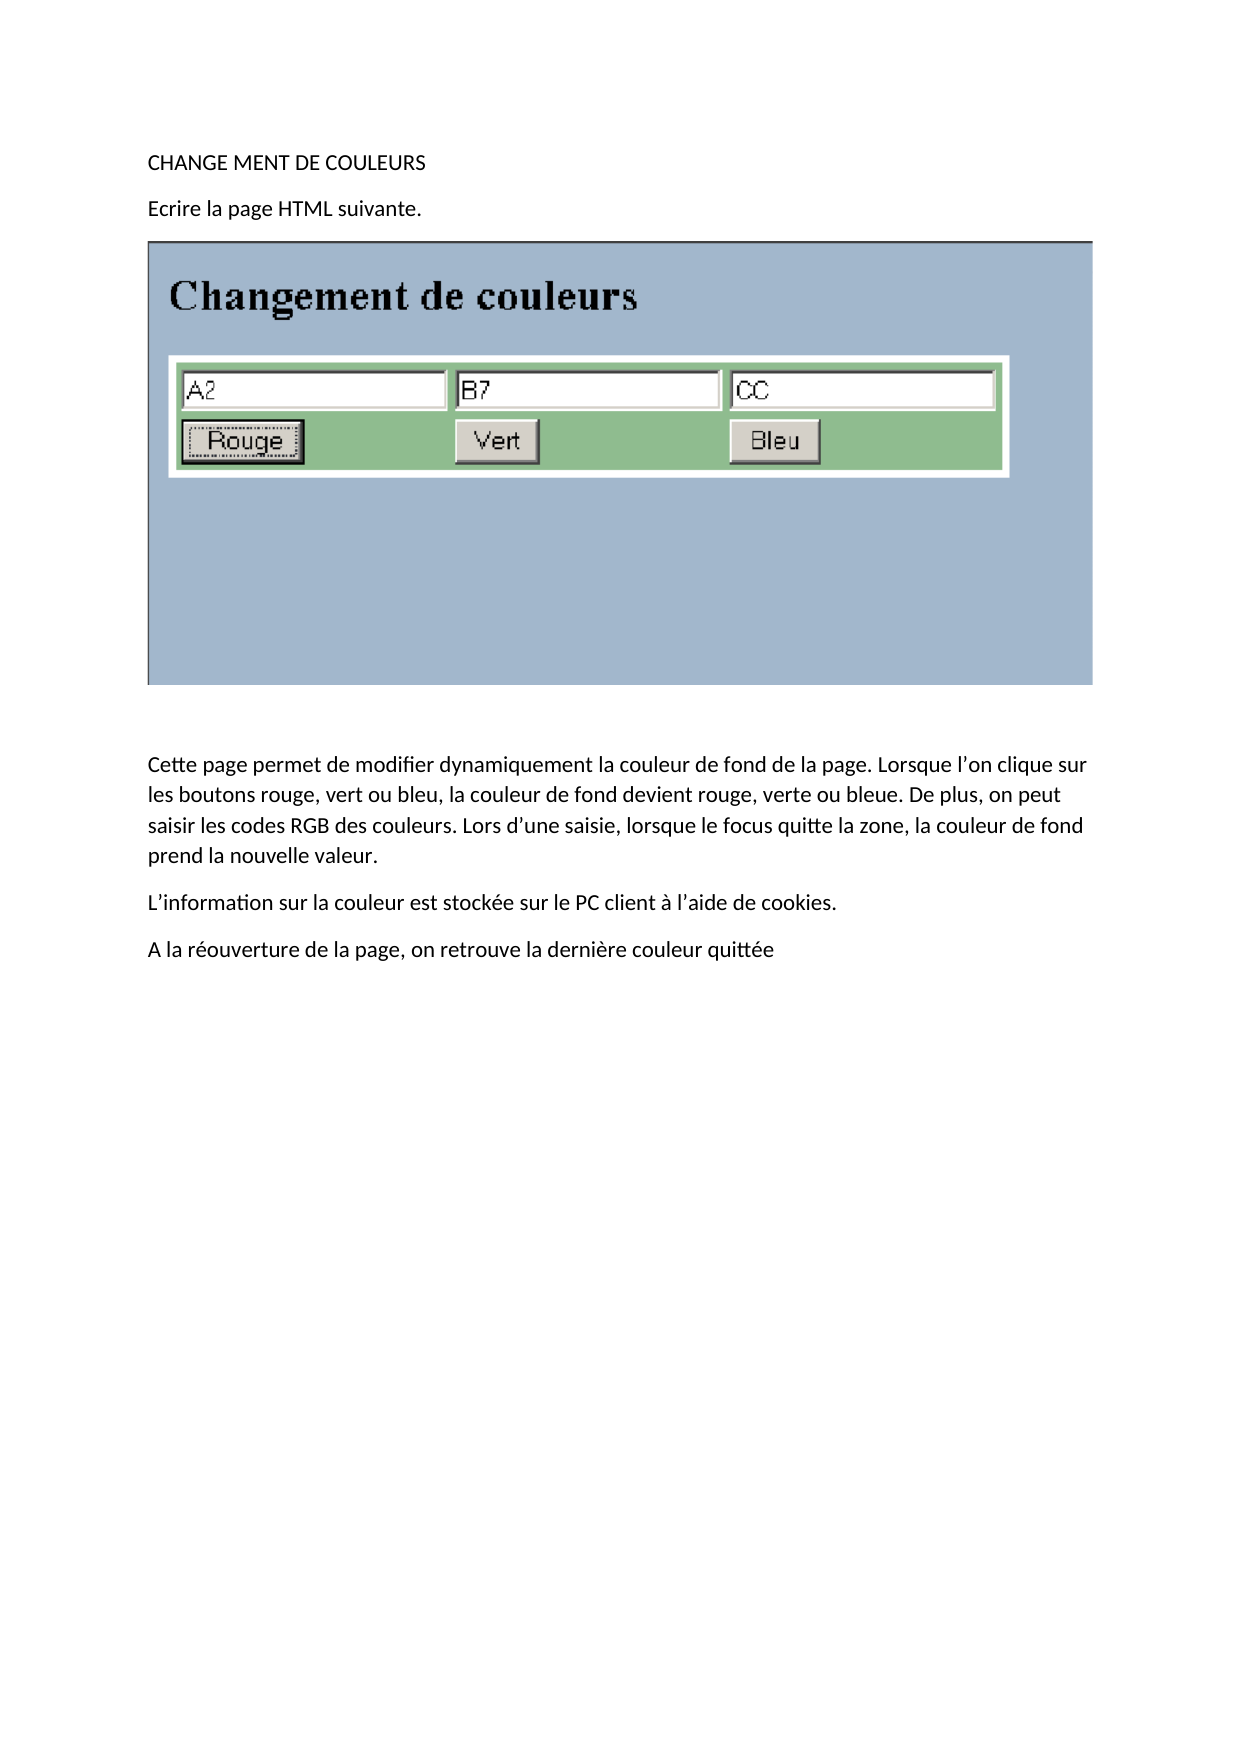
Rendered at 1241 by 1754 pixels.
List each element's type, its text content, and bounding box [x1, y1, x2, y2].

text Ecrire la page HTML suivante. [148, 194, 1093, 222]
text L’information sur la couleur est stockée sur le PC client à l’aide de cookies. [148, 888, 1093, 916]
text A la réouverture de la page, on retrouve la dernière couleur quittée [148, 935, 1093, 963]
text Cette page permet de modifier dynamiquement la couleur de fond de la page. Lorsque l’on clique sur les boutons rouge, vert ou bleu, la couleur de fond devient rouge, verte ou bleue. De plus, on peut saisir les codes RGB des couleurs. Lors d’une saisie, lorsque le focus quitte la zone, la couleur de fond prend la nouvelle valeur. [148, 750, 1093, 869]
text CHANGE MENT DE COULEURS [148, 148, 1093, 176]
